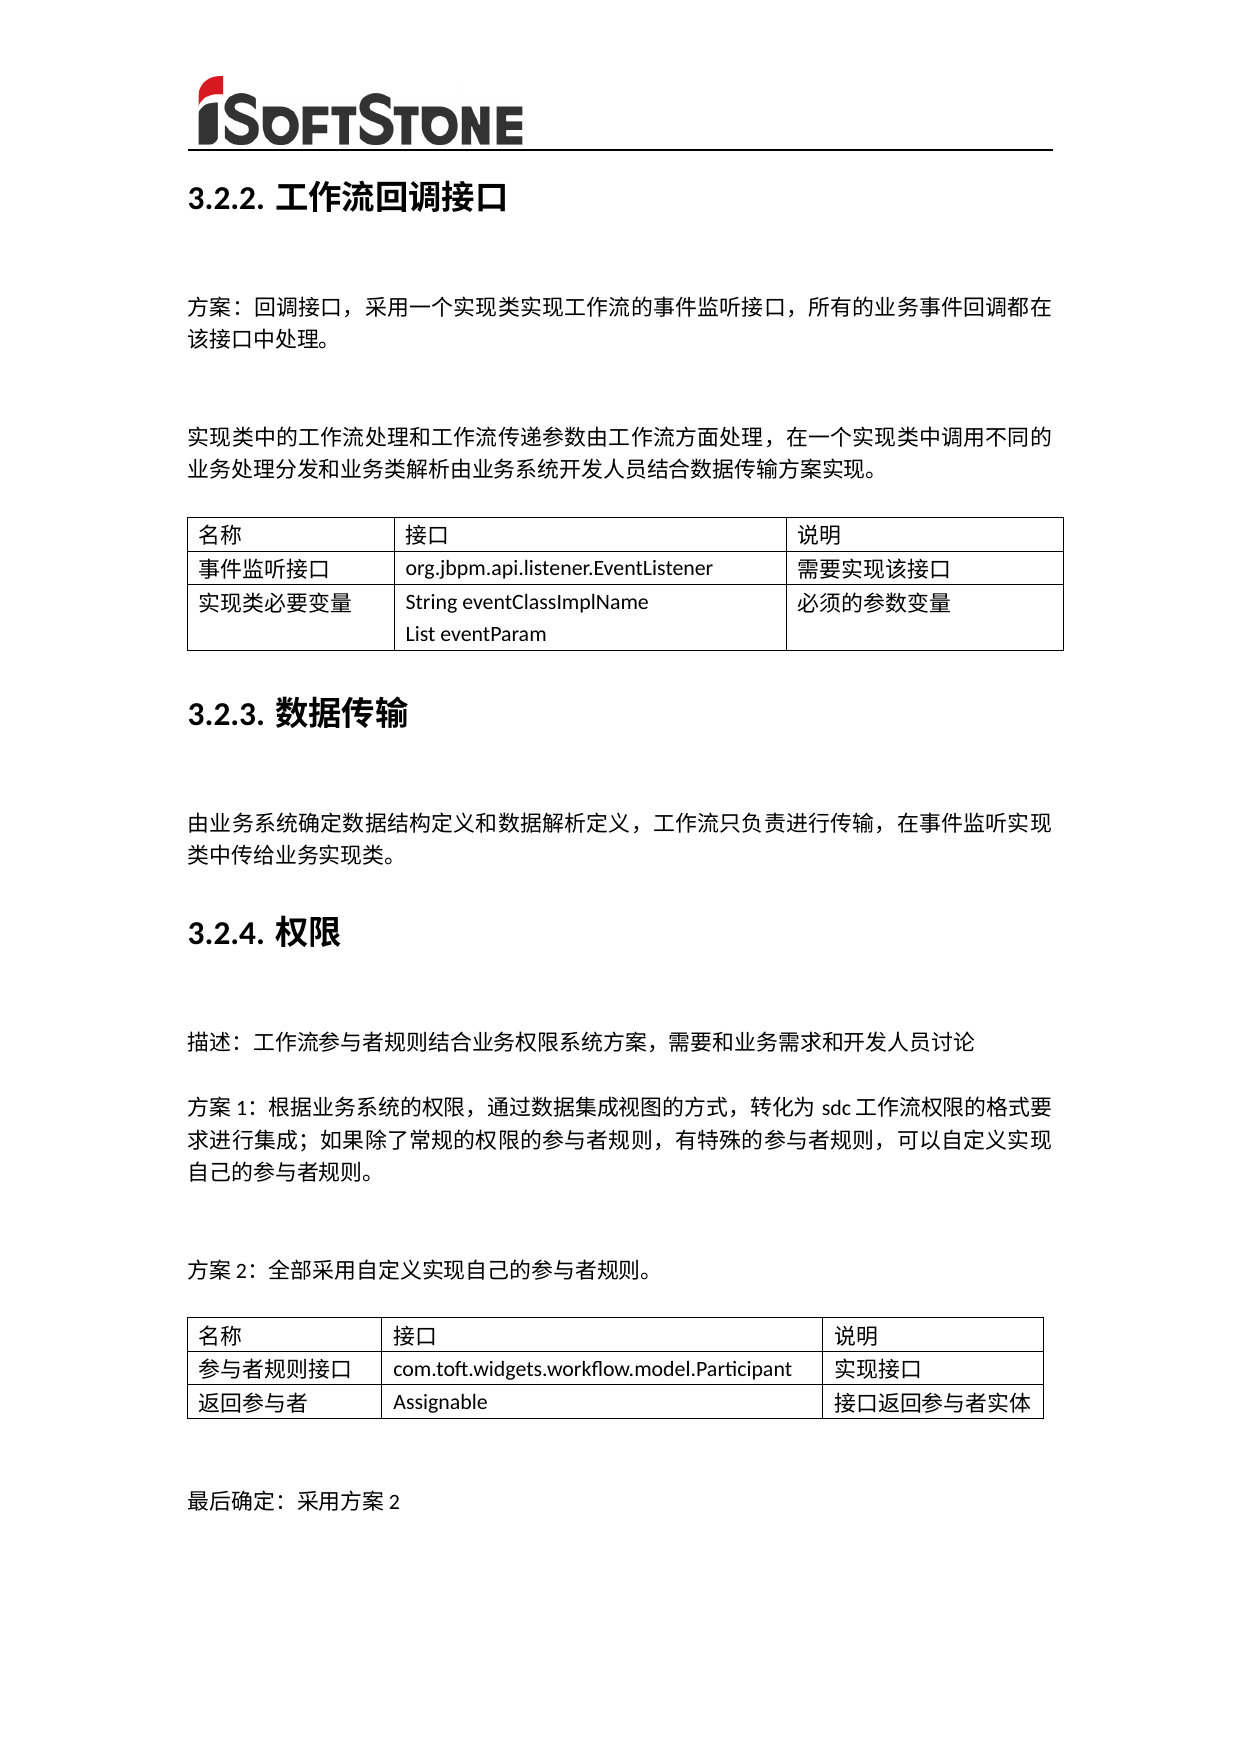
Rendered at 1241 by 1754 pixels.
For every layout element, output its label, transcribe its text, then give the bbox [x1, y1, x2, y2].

table_header 接口 [382, 1318, 822, 1351]
table_cell 实现类必要变量 [188, 585, 394, 650]
table_header 名称 [188, 1318, 381, 1351]
text 最后确定：采用方案2 [187, 1484, 1053, 1516]
table_cell 返回参与者 [188, 1385, 381, 1418]
table_cell 接口返回参与者实体 [823, 1385, 1043, 1418]
subtitle 权限 [187, 897, 1053, 962]
table_cell 实现接口 [823, 1352, 1043, 1384]
picture [198, 76, 523, 145]
table_cell 参与者规则接口 [188, 1352, 381, 1384]
text 描述：工作流参与者规则结合业务权限系统方案，需要和业务需求和开发人员讨论 [187, 1025, 1053, 1057]
subtitle 工作流回调接口 [187, 162, 1053, 227]
table_header 接口 [395, 518, 786, 551]
table_cell com.toft.widgets.workflow.model.Participant [382, 1352, 822, 1384]
text 方案：回调接口，采用一个实现类实现工作流的事件监听接口，所有的业务事件回调都在该接口中处理。 [187, 289, 1053, 354]
text 方案2：全部采用自定义实现自己的参与者规则。 [187, 1252, 1053, 1285]
subtitle 数据传输 [187, 678, 1053, 743]
table_cell 必须的参数变量 [787, 585, 1063, 650]
text 实现类中的工作流处理和工作流传递参数由工作流方面处理，在一个实现类中调用不同的业务处理分发和业务类解析由业务系统开发人员结合数据传输方案实现。 [187, 419, 1053, 484]
table_cell 事件监听接口 [188, 552, 394, 584]
table_header 名称 [188, 518, 394, 551]
table_cell 需要实现该接口 [787, 552, 1063, 584]
table_header 说明 [823, 1318, 1043, 1351]
text 方案1：根据业务系统的权限，通过数据集成视图的方式，转化为sdc工作流权限的格式要求进行集成；如果除了常规的权限的参与者规则，有特殊的参与者规则，可以自定义实现自己的参与者规则。 [187, 1090, 1053, 1187]
table_cell Assignable [382, 1385, 822, 1418]
table_cell String eventClassImplName List eventParam [395, 585, 786, 650]
text 由业务系统确定数据结构定义和数据解析定义，工作流只负责进行传输，在事件监听实现类中传给业务实现类。 [187, 805, 1053, 870]
table_header 说明 [787, 518, 1063, 551]
table_cell org.jbpm.api.listener.EventListener [395, 552, 786, 584]
